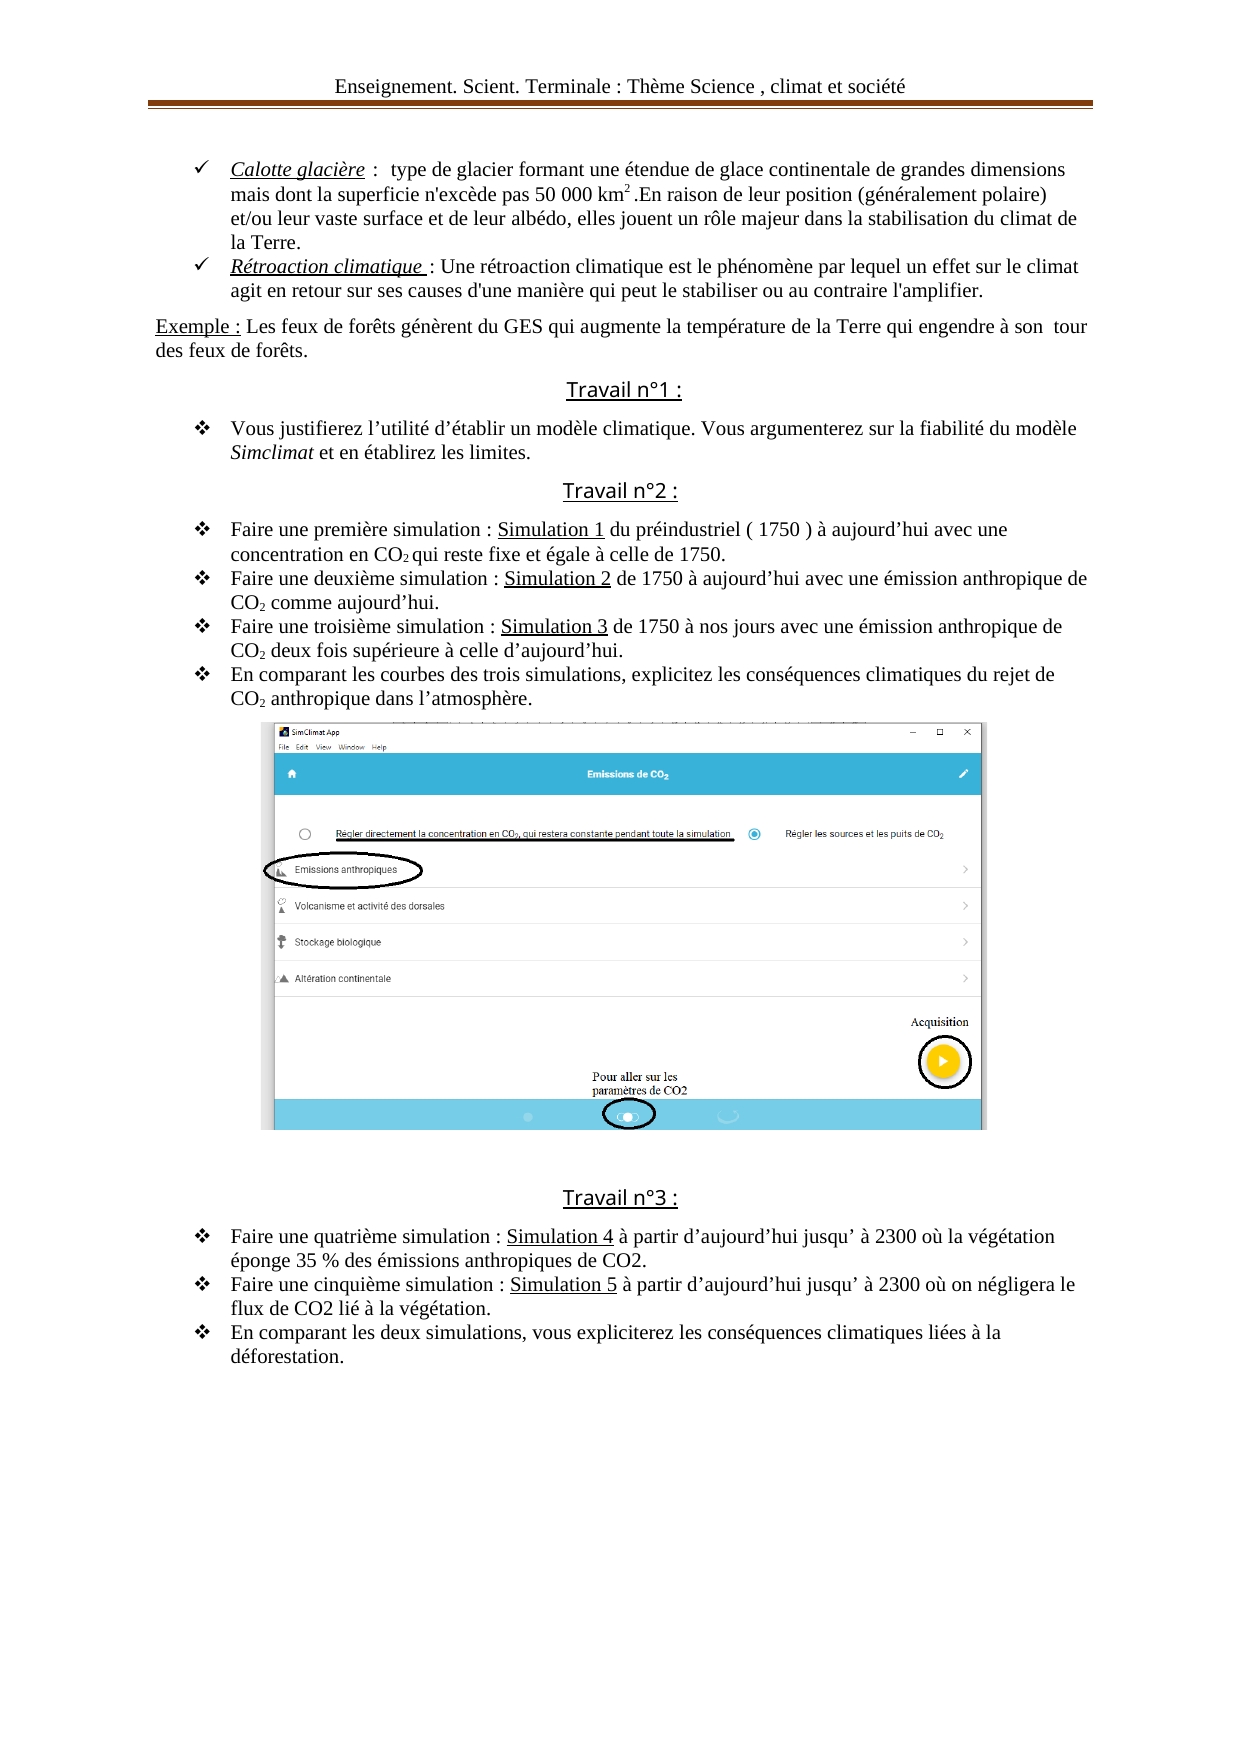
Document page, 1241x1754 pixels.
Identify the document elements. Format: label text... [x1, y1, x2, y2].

list Calotte glacière : type de glacier formant une étendue de glace continentale de grandes dimensions mais dont la superficie n'excède pas 50 000 km2 .En raison de leur position (généralement polaire) et/ou leur vaste surface et de leur albédo, elles jouent un rôle majeur dans la stabilisation du climat de la Terre. [193, 157, 1093, 254]
list En comparant les deux simulations, vous expliciterez les conséquences climatiques liées à la déforestation. [193, 1320, 1093, 1368]
list Faire une cinquième simulation : Simulation 5 à partir d’aujourd’hui jusqu’ à 2300 où on négligera le flux de CO2 lié à la végétation. [193, 1272, 1093, 1320]
picture [260, 722, 988, 1130]
list Faire une deuxième simulation : Simulation 2 de 1750 à aujourd’hui avec une émission anthropique de CO2 comme aujourd’hui. [193, 566, 1093, 614]
list En comparant les courbes des trois simulations, explicitez les conséquences climatiques du rejet de CO2 anthropique dans l’atmosphère. [193, 662, 1093, 710]
text Travail n°2 : [148, 476, 1093, 505]
list Faire une quatrième simulation : Simulation 4 à partir d’aujourd’hui jusqu’ à 2300 où la végétation éponge 35 % des émissions anthropiques de CO2. [193, 1224, 1093, 1272]
list Faire une troisième simulation : Simulation 3 de 1750 à nos jours avec une émission anthropique de CO2 deux fois supérieure à celle d’aujourd’hui. [193, 614, 1093, 662]
list Faire une première simulation : Simulation 1 du préindustriel ( 1750 ) à aujourd’hui avec une concentration en CO2 qui reste fixe et égale à celle de 1750. [193, 517, 1093, 566]
text Travail n°1 : [155, 375, 1093, 403]
text Exemple : Les feux de forêts génèrent du GES qui augmente la température de la Terre qui engendre à son tour des feux de forêts. [155, 314, 1093, 362]
text Travail n°3 : [148, 1183, 1093, 1212]
list Vous justifierez l’utilité d’établir un modèle climatique. Vous argumenterez sur la fiabilité du modèle Simclimat et en établirez les limites. [193, 416, 1093, 464]
